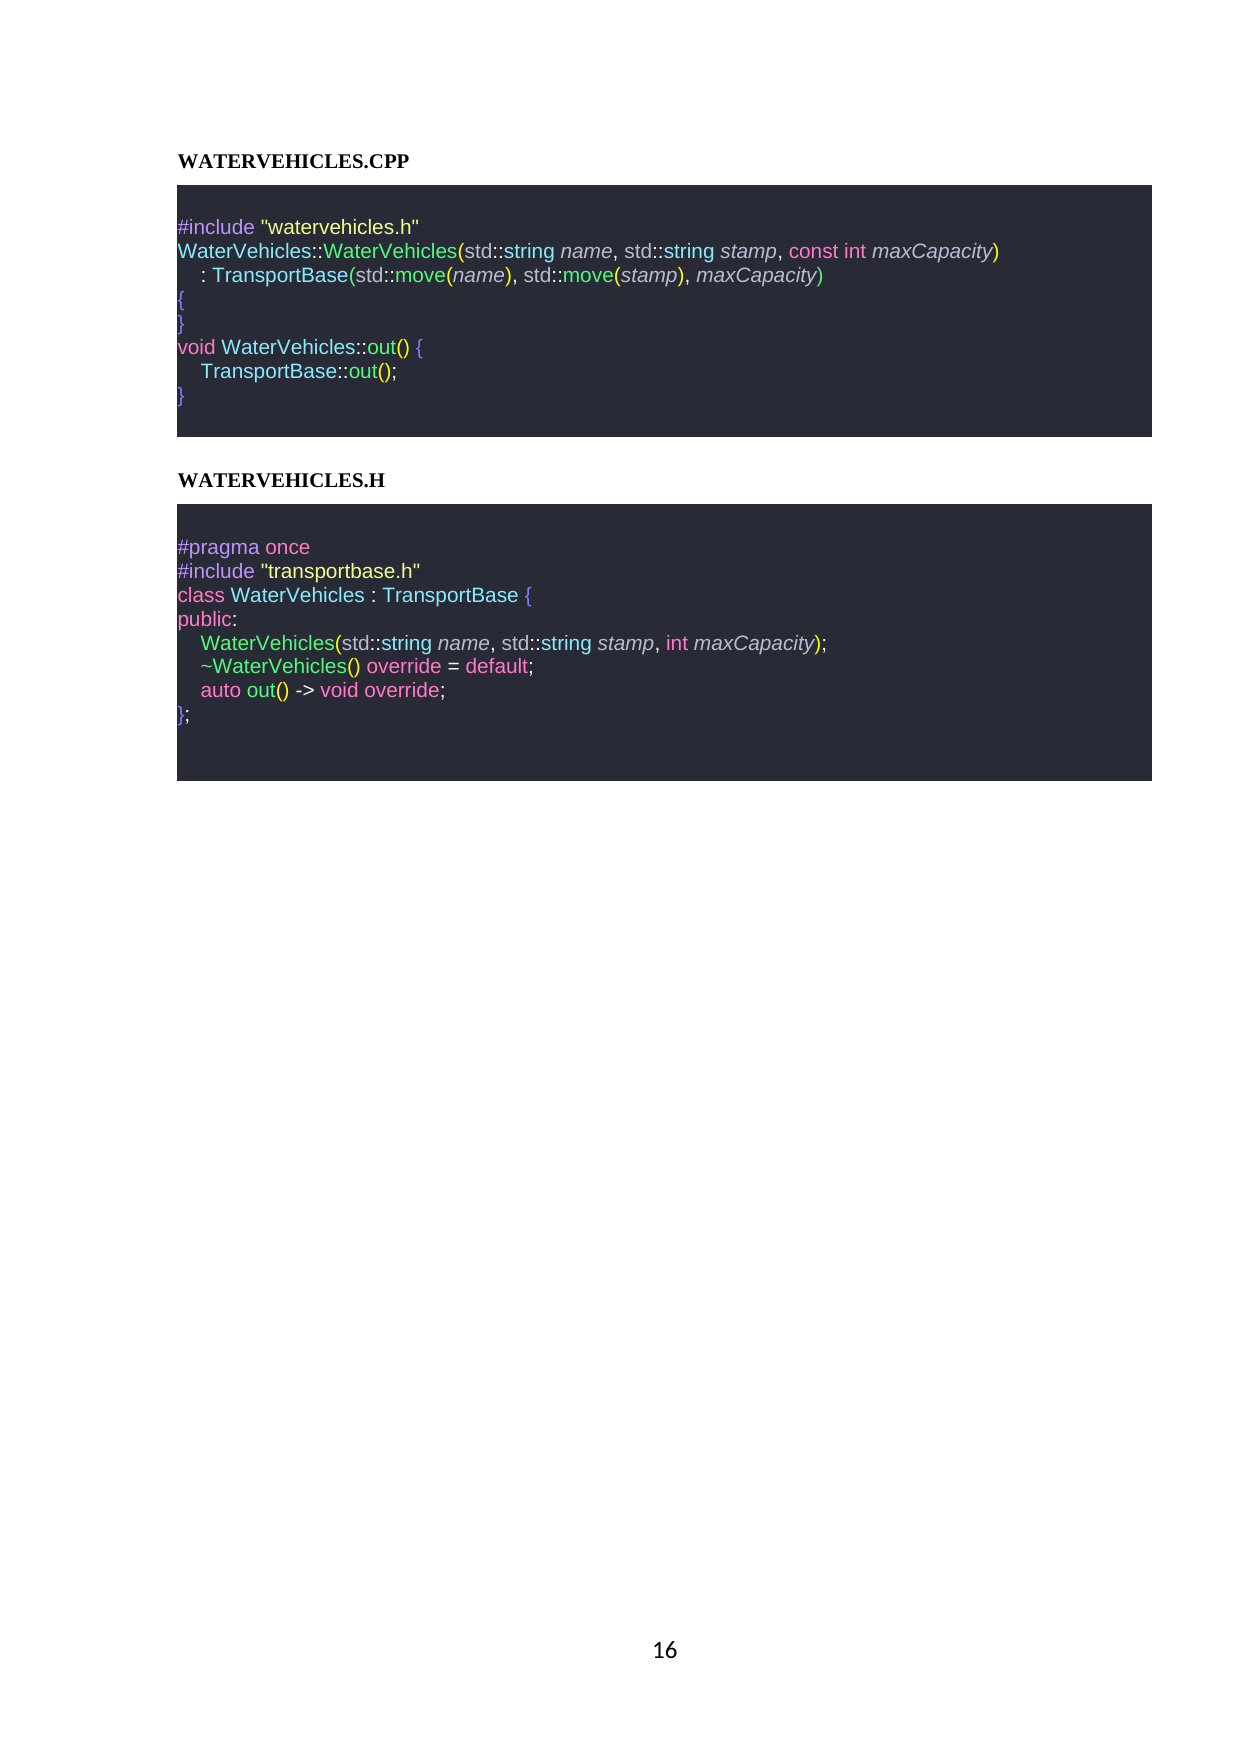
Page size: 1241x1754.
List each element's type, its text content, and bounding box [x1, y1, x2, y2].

text #pragma once #include "transportbase.h" class WaterVehicles : TransportBase { public: WaterVehicles(std::string name, std::string stamp, int maxCapacity); ~WaterVehicles() override = default; auto out() -> void override; }; [177, 504, 1152, 781]
text #include "watervehicles.h" WaterVehicles::WaterVehicles(std::string name, std::string stamp, const int maxCapacity) : TransportBase(std::move(name), std::move(stamp), maxCapacity) { } void WaterVehicles::out() { TransportBase::out(); } [177, 185, 1152, 437]
text WATERVEHICLES.CPP [177, 149, 1152, 173]
text WATERVEHICLES.H [177, 468, 1152, 492]
